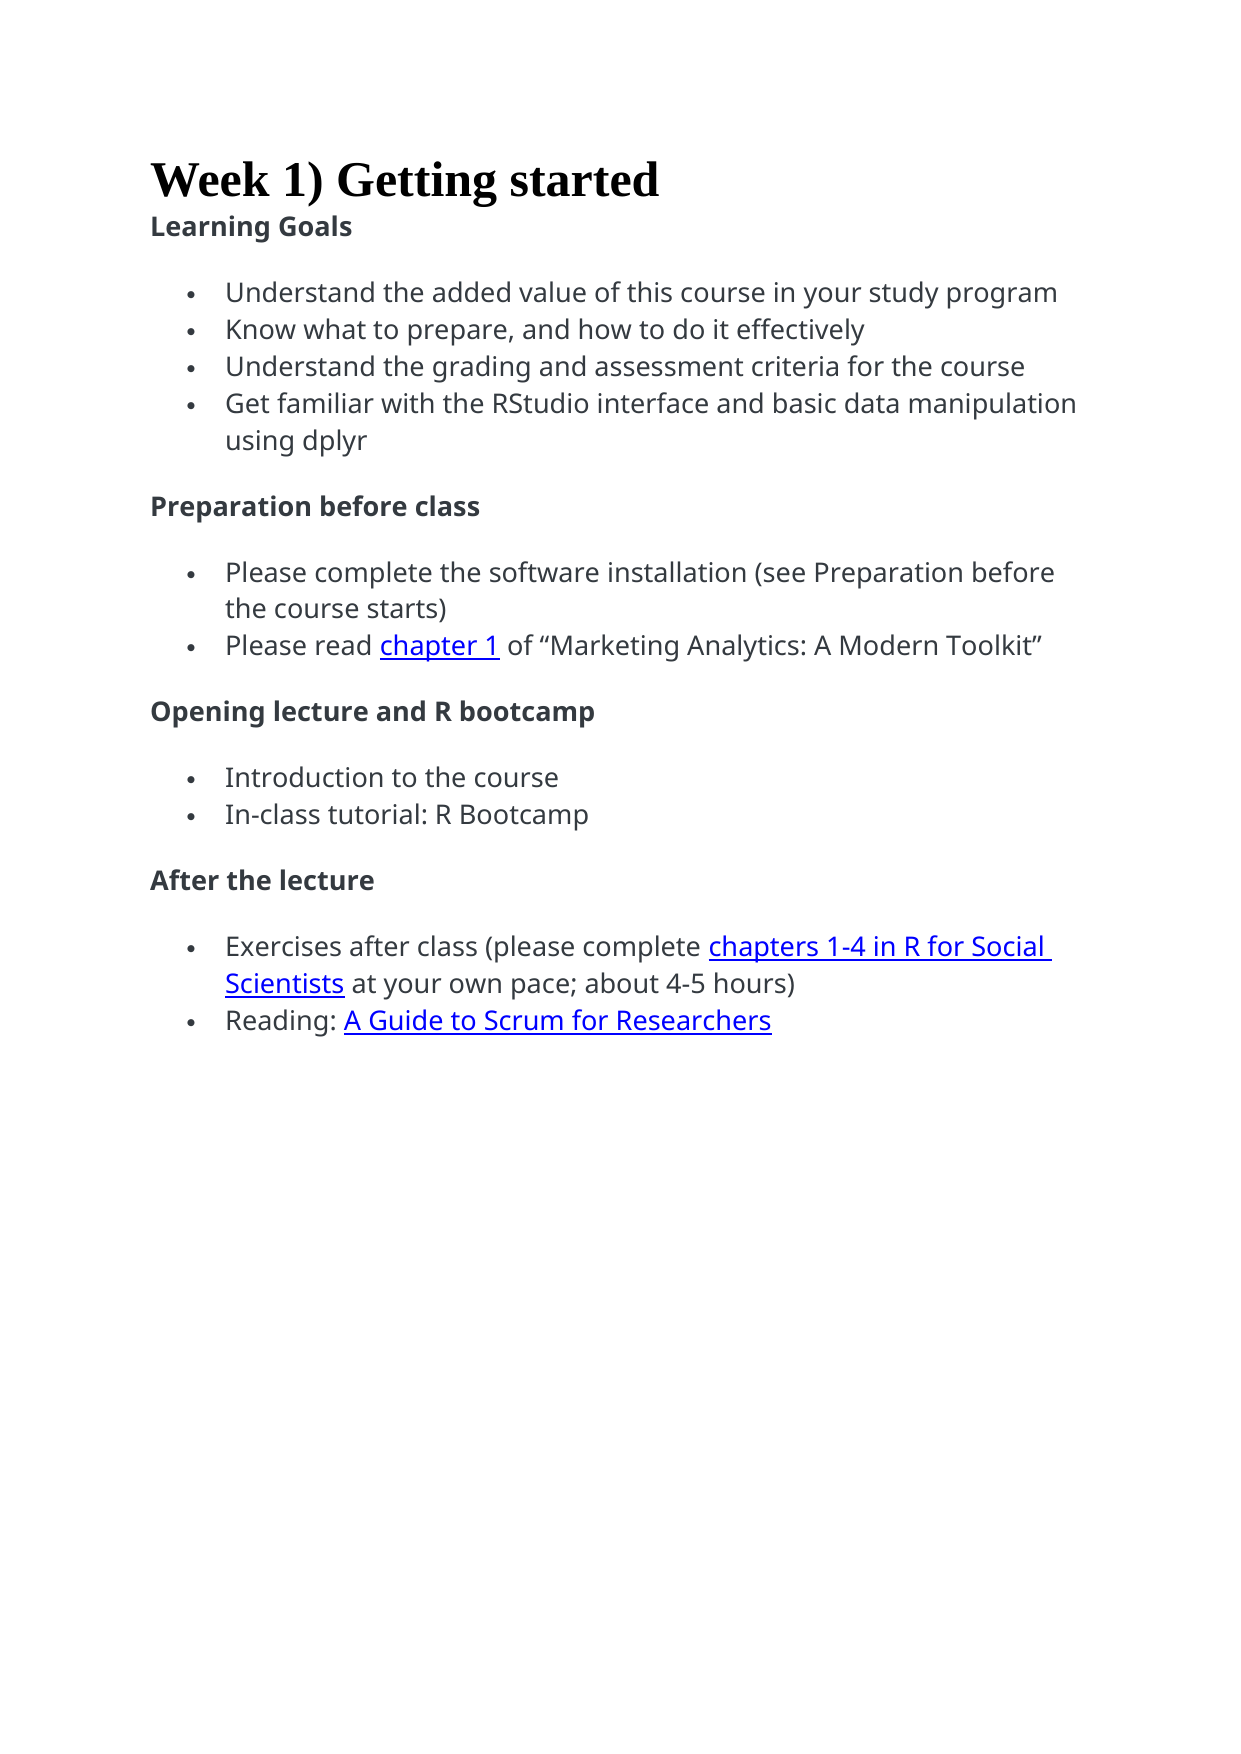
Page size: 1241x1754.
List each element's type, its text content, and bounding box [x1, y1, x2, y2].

list Introduction to the course [187, 759, 1090, 796]
list Know what to prepare, and how to do it effectively [187, 310, 1090, 347]
list Reading: A Guide to Scrum for Researchers [187, 1002, 1090, 1038]
text Learning Goals [150, 207, 1090, 244]
list In-class tutorial: R Bootcamp [187, 796, 1090, 833]
list Please complete the software installation (see Preparation before the course starts) [187, 553, 1090, 627]
list Understand the added value of this course in your study program [187, 273, 1090, 310]
list Get familiar with the RStudio interface and basic data manipulation using dplyr [187, 384, 1090, 458]
text After the lecture [150, 862, 1090, 899]
text Week 1) Getting started [150, 150, 1090, 207]
list Please read chapter 1 of “Marketing Analytics: A Modern Toolkit” [187, 627, 1090, 664]
text Preparation before class [150, 487, 1090, 524]
text Opening lecture and R bootcamp [150, 693, 1090, 730]
list Understand the grading and assessment criteria for the course [187, 347, 1090, 384]
list Exercises after class (please complete chapters 1-4 in R for Social Scientists at your own pace; about 4-5 hours) [187, 928, 1090, 1002]
